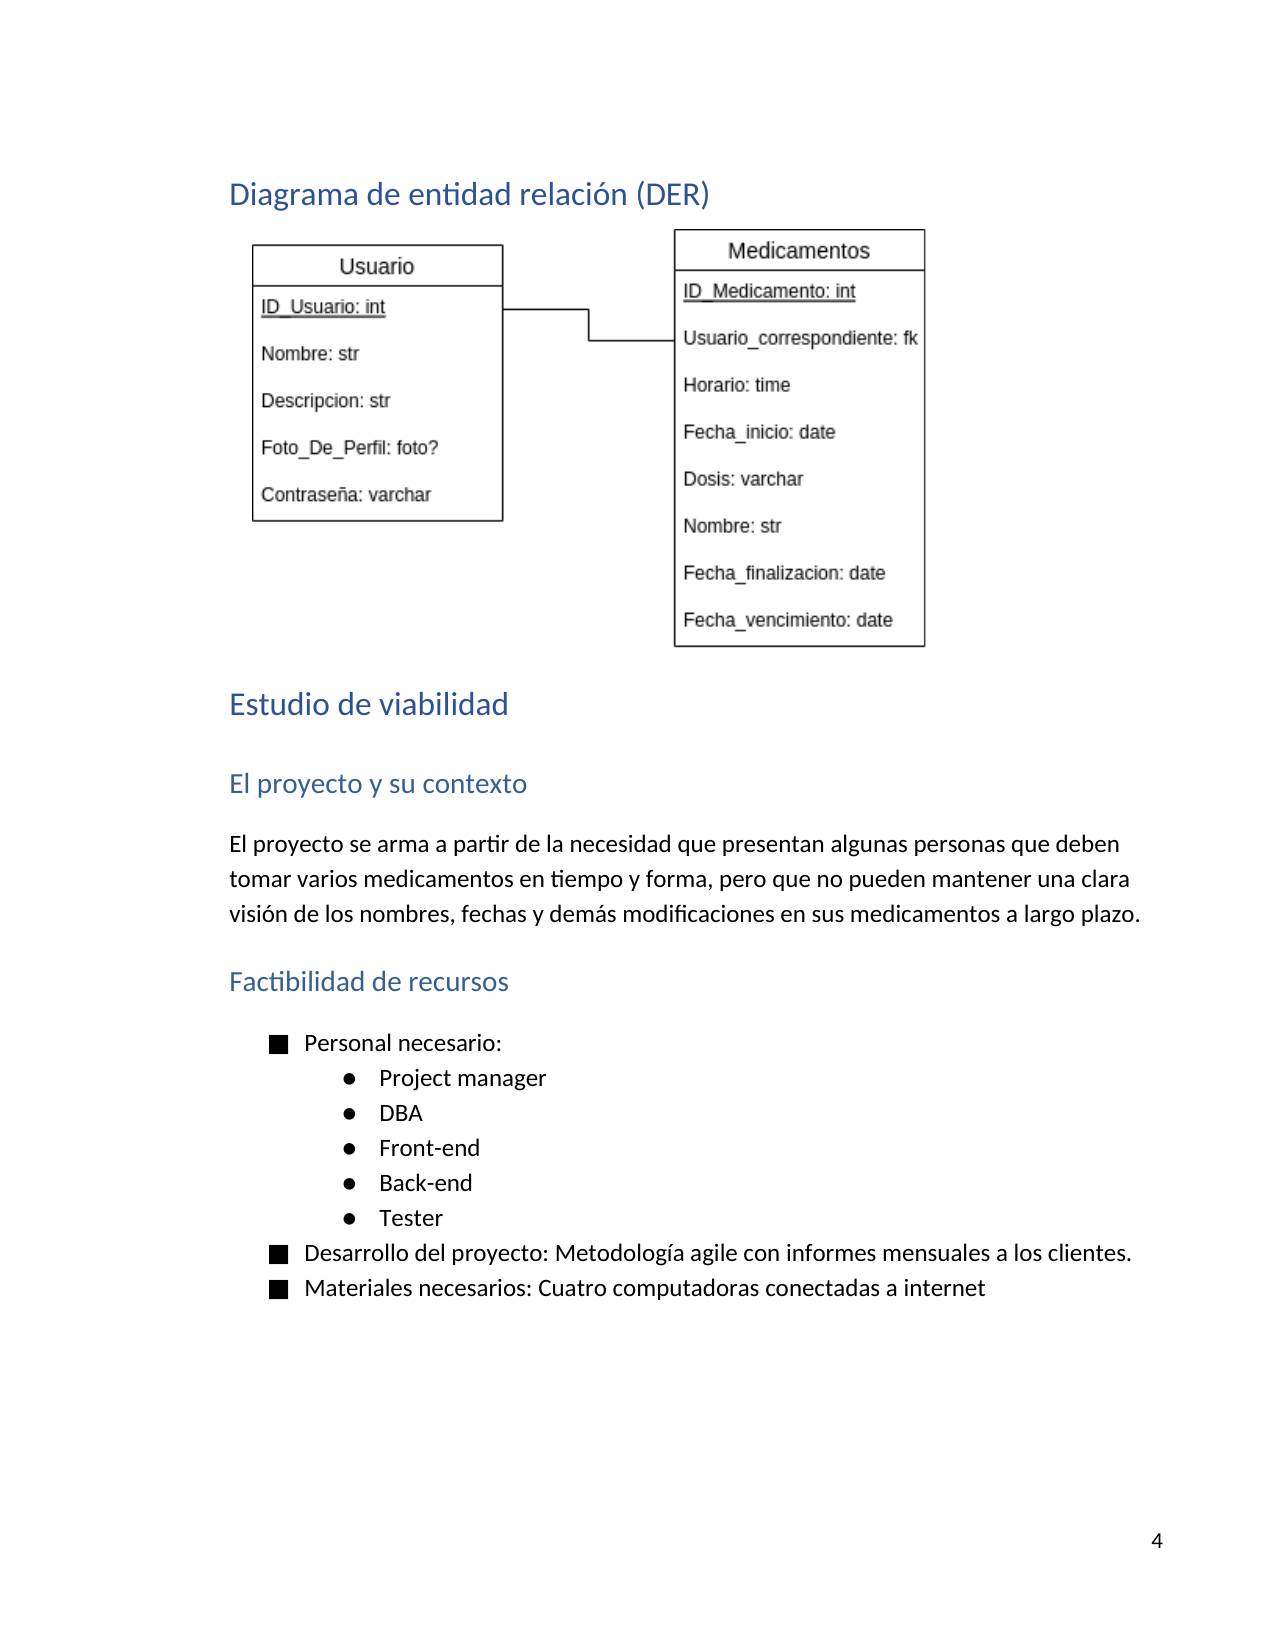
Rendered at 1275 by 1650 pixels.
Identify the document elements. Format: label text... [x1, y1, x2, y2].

list Project manager [342, 1062, 1162, 1093]
text Factibilidad de recursos [154, 963, 1162, 998]
list Personal necesario: [267, 1027, 1162, 1058]
subtitle Diagrama de entidad relación (DER) [154, 173, 1162, 214]
list Desarrollo del proyecto: Metodología agile con informes mensuales a los clientes. [267, 1237, 1162, 1268]
subtitle Estudio de viabilidad [154, 683, 1162, 724]
list Back-end [342, 1167, 1162, 1198]
list DBA [342, 1097, 1162, 1128]
list Front-end [342, 1132, 1162, 1163]
picture [252, 229, 926, 652]
list Tester [342, 1202, 1162, 1233]
text El proyecto se arma a partir de la necesidad que presentan algunas personas que deben tomar varios medicamentos en tiempo y forma, pero que no pueden mantener una clara visión de los nombres, fechas y demás modificaciones en sus medicamentos a largo plazo. [229, 828, 1162, 929]
list Materiales necesarios: Cuatro computadoras conectadas a internet [267, 1272, 1162, 1303]
text El proyecto y su contexto [154, 765, 1162, 800]
